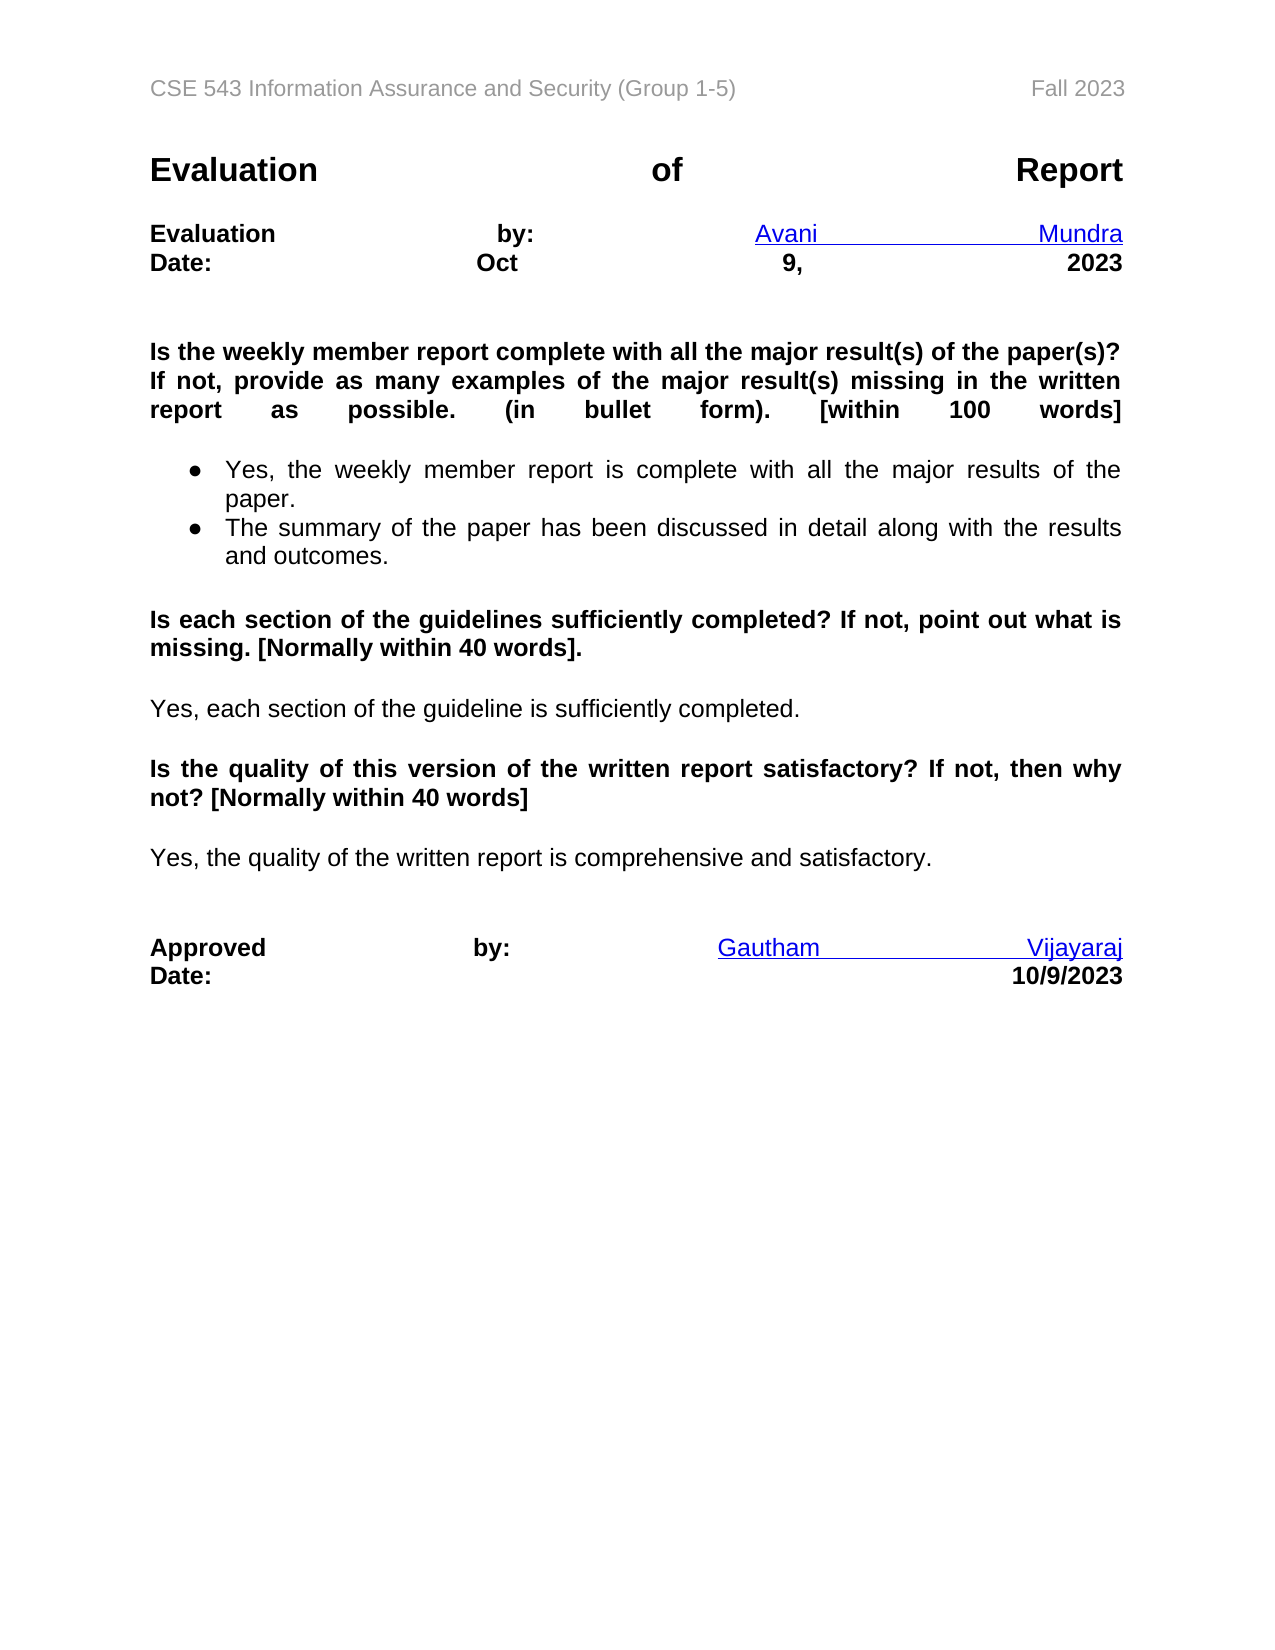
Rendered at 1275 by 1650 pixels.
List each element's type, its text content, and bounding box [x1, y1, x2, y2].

text Is the weekly member report complete with all the major result(s) of the paper(s)? If not, provide as many examples of the major result(s) missing in the written report as possible. (in bullet form). [within 100 words] [149, 337, 1123, 452]
text Evaluation of Report Evaluation by: Avani Mundra Date: Oct 9, 2023 [149, 150, 1123, 336]
text Yes, each section of the guideline is sufficiently completed. [149, 665, 1123, 723]
list Yes, the weekly member report is complete with all the major results of the paper. [187, 455, 1123, 513]
text Approved by: Gautham Vijayaraj Date: 10/9/2023 [149, 875, 1123, 1019]
text Is the quality of this version of the written report satisfactory? If not, then why not? [Normally within 40 words] [149, 726, 1123, 812]
text Is each section of the guidelines sufficiently completed? If not, point out what is missing. [Normally within 40 words]. [149, 605, 1123, 662]
text Yes, the quality of the written report is comprehensive and satisfactory. [149, 815, 1123, 872]
list The summary of the paper has been discussed in detail along with the results and outcomes. [187, 513, 1123, 570]
